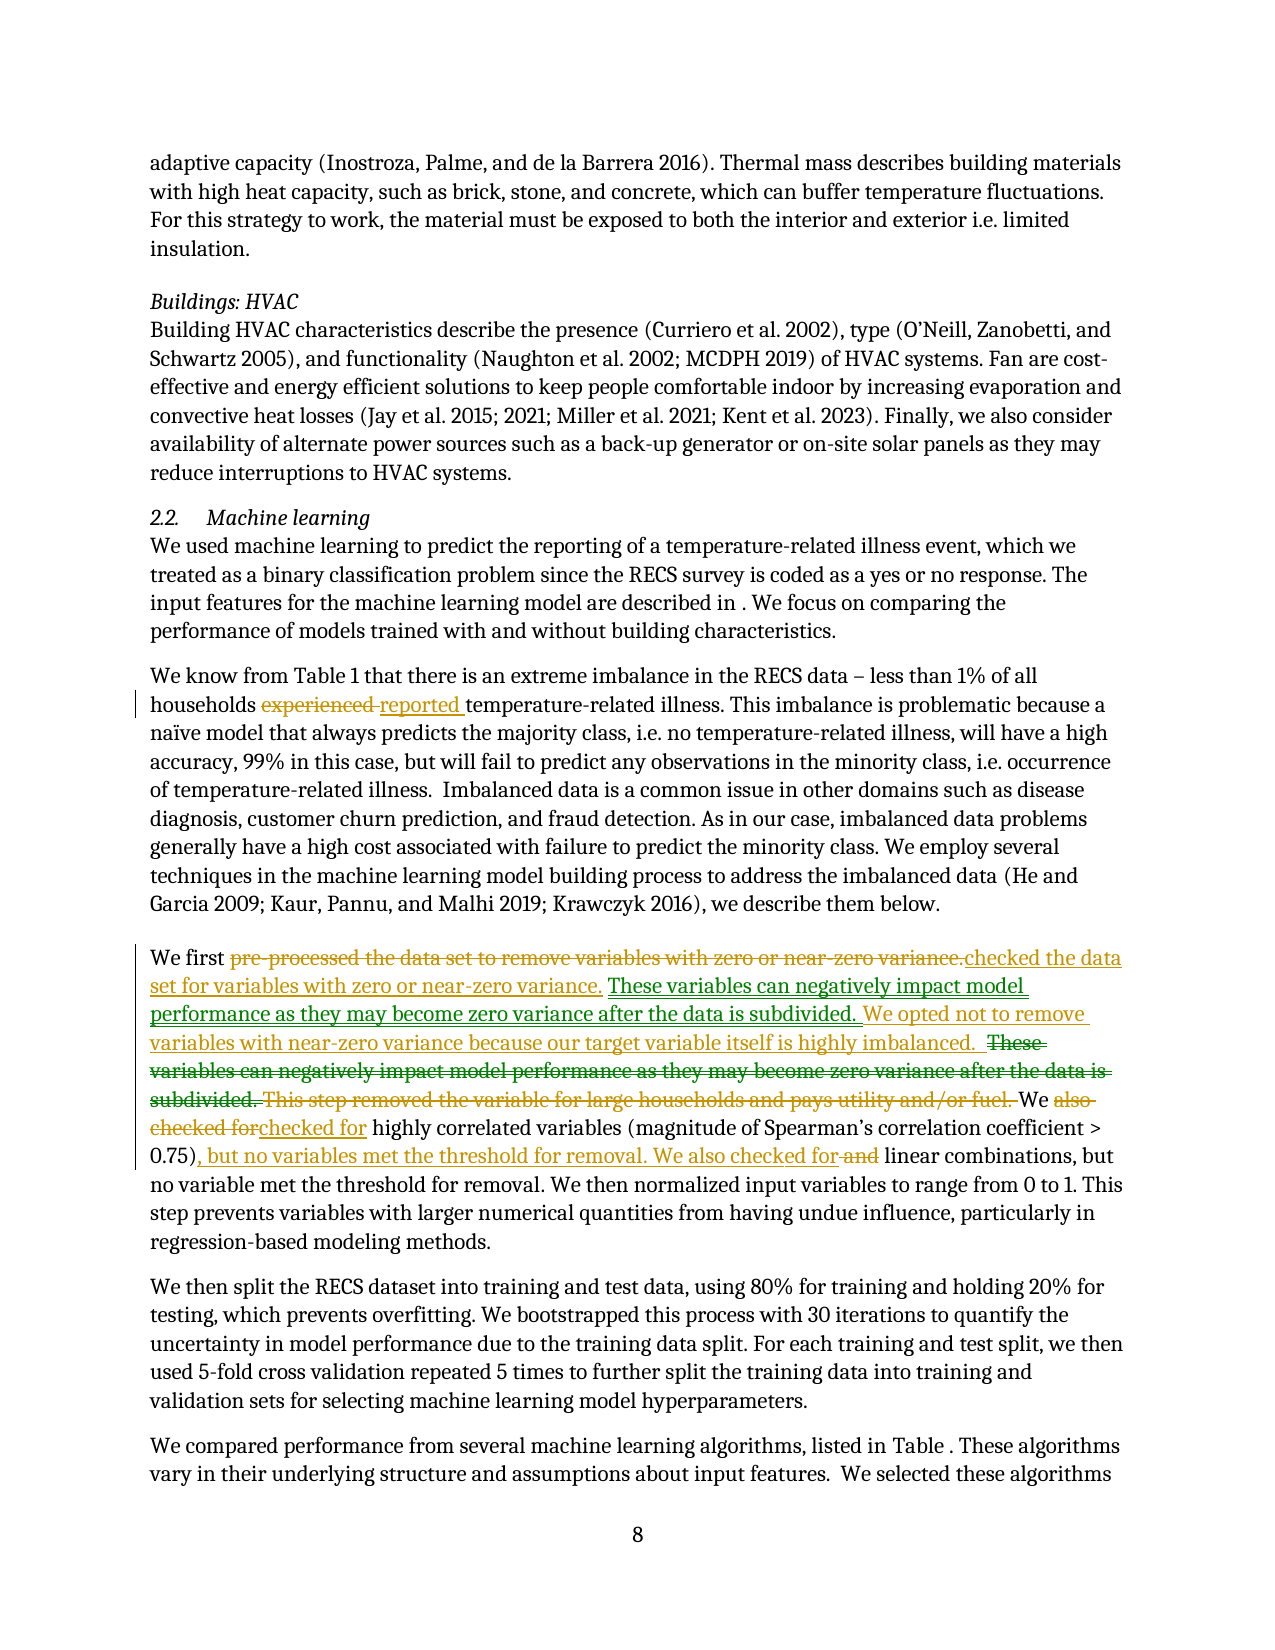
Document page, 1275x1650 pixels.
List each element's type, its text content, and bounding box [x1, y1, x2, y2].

text We first We highly correlated variables (magnitude of Spearman’s correlation coefficient > 0.75) linear combinations, but no variable met the threshold for removal. We then normalized input variables to range from 0 to 1. This step prevents variables with larger numerical quantities from having undue influence, particularly in regression-based modeling methods. [150, 944, 1125, 1255]
text We used machine learning to predict the reporting of a temperature-related illness event, which we treated as a binary classification problem since the RECS survey is coded as a yes or no response. The input features for the machine learning model are described in Table 2. We focus on comparing the performance of models trained with and without building characteristics. [150, 533, 1125, 644]
text We then split the RECS dataset into training and test data, using 80% for training and holding 20% for testing, which prevents overfitting. We bootstrapped this process with 30 iterations to quantify the uncertainty in model performance due to the training data split. For each training and test split, we then used 5-fold cross validation repeated 5 times to further split the training data into training and validation sets for selecting machine learning model hyperparameters. [150, 1274, 1125, 1414]
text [150, 1433, 1125, 1487]
subtitle Buildings: HVAC [150, 289, 1125, 315]
text Building HVAC characteristics describe the presence (Curriero et al. 2002), type (O’Neill, Zanobetti, and Schwartz 2005), and functionality (Naughton et al. 2002; MCDPH 2019) of HVAC systems. Fan are cost-effective and energy efficient solutions to keep people comfortable indoor by increasing evaporation and convective heat losses (Jay et al. 2015; 2021; Miller et al. 2021; Kent et al. 2023). Finally, we also consider availability of alternate power sources such as a back-up generator or on-site solar panels as they may reduce interruptions to HVAC systems. [150, 317, 1125, 486]
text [150, 150, 1125, 262]
subtitle Machine learning [150, 504, 1125, 531]
text We know from Table 1 that there is an extreme imbalance in the RECS data – less than 1% of all households temperature-related illness. This imbalance is problematic because a naïve model that always predicts the majority class, i.e. no temperature-related illness, will have a high accuracy, 99% in this case, but will fail to predict any observations in the minority class, i.e. occurrence of temperature-related illness. Imbalanced data is a common issue in other domains such as disease diagnosis, customer churn prediction, and fraud detection. As in our case, imbalanced data problems generally have a high cost associated with failure to predict the minority class. We employ several techniques in the machine learning model building process to address the imbalanced data (He and Garcia 2009; Kaur, Pannu, and Malhi 2019; Krawczyk 2016), we describe them below. [150, 663, 1125, 917]
